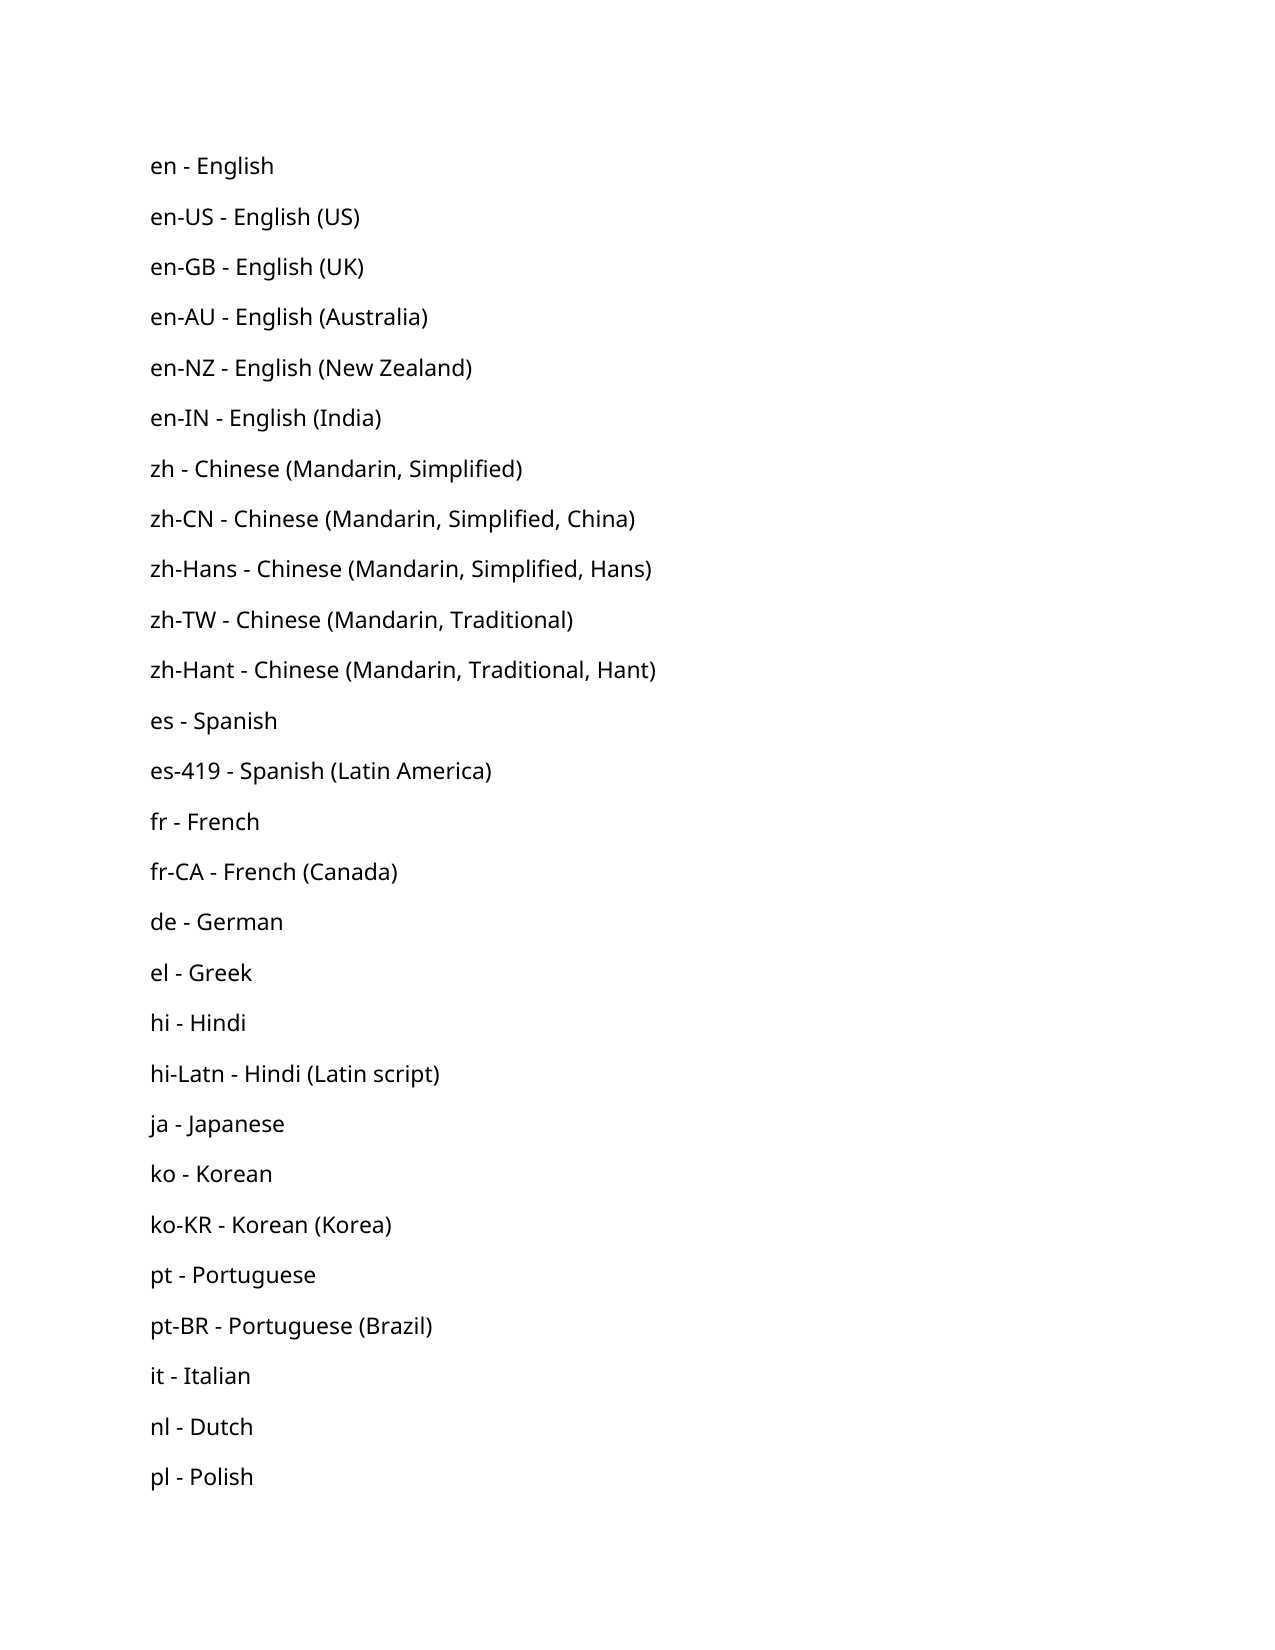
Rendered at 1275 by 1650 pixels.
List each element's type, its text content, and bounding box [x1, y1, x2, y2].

text en-GB - English (UK) [150, 251, 1125, 282]
text de - German [150, 906, 1125, 937]
text fr - French [150, 805, 1125, 837]
text zh-Hant - Chinese (Mandarin, Traditional, Hant) [150, 654, 1125, 685]
text fr-CA - French (Canada) [150, 856, 1125, 887]
text ko-KR - Korean (Korea) [150, 1209, 1125, 1240]
text nl - Dutch [150, 1410, 1125, 1442]
text el - Greek [150, 957, 1125, 988]
text en-US - English (US) [150, 200, 1125, 232]
text zh-Hans - Chinese (Mandarin, Simplified, Hans) [150, 553, 1125, 584]
text pt-BR - Portuguese (Brazil) [150, 1309, 1125, 1341]
text pt - Portuguese [150, 1259, 1125, 1290]
text en-NZ - English (New Zealand) [150, 352, 1125, 383]
text pl - Polish [150, 1461, 1125, 1492]
text hi-Latn - Hindi (Latin script) [150, 1057, 1125, 1089]
text es-419 - Spanish (Latin America) [150, 755, 1125, 786]
text zh - Chinese (Mandarin, Simplified) [150, 452, 1125, 484]
text en-AU - English (Australia) [150, 301, 1125, 332]
text zh-CN - Chinese (Mandarin, Simplified, China) [150, 503, 1125, 534]
text en - English [150, 150, 1125, 181]
text es - Spanish [150, 704, 1125, 736]
text hi - Hindi [150, 1007, 1125, 1038]
text zh-TW - Chinese (Mandarin, Traditional) [150, 604, 1125, 635]
text ja - Japanese [150, 1108, 1125, 1139]
text it - Italian [150, 1360, 1125, 1391]
text ko - Korean [150, 1158, 1125, 1189]
text en-IN - English (India) [150, 402, 1125, 433]
